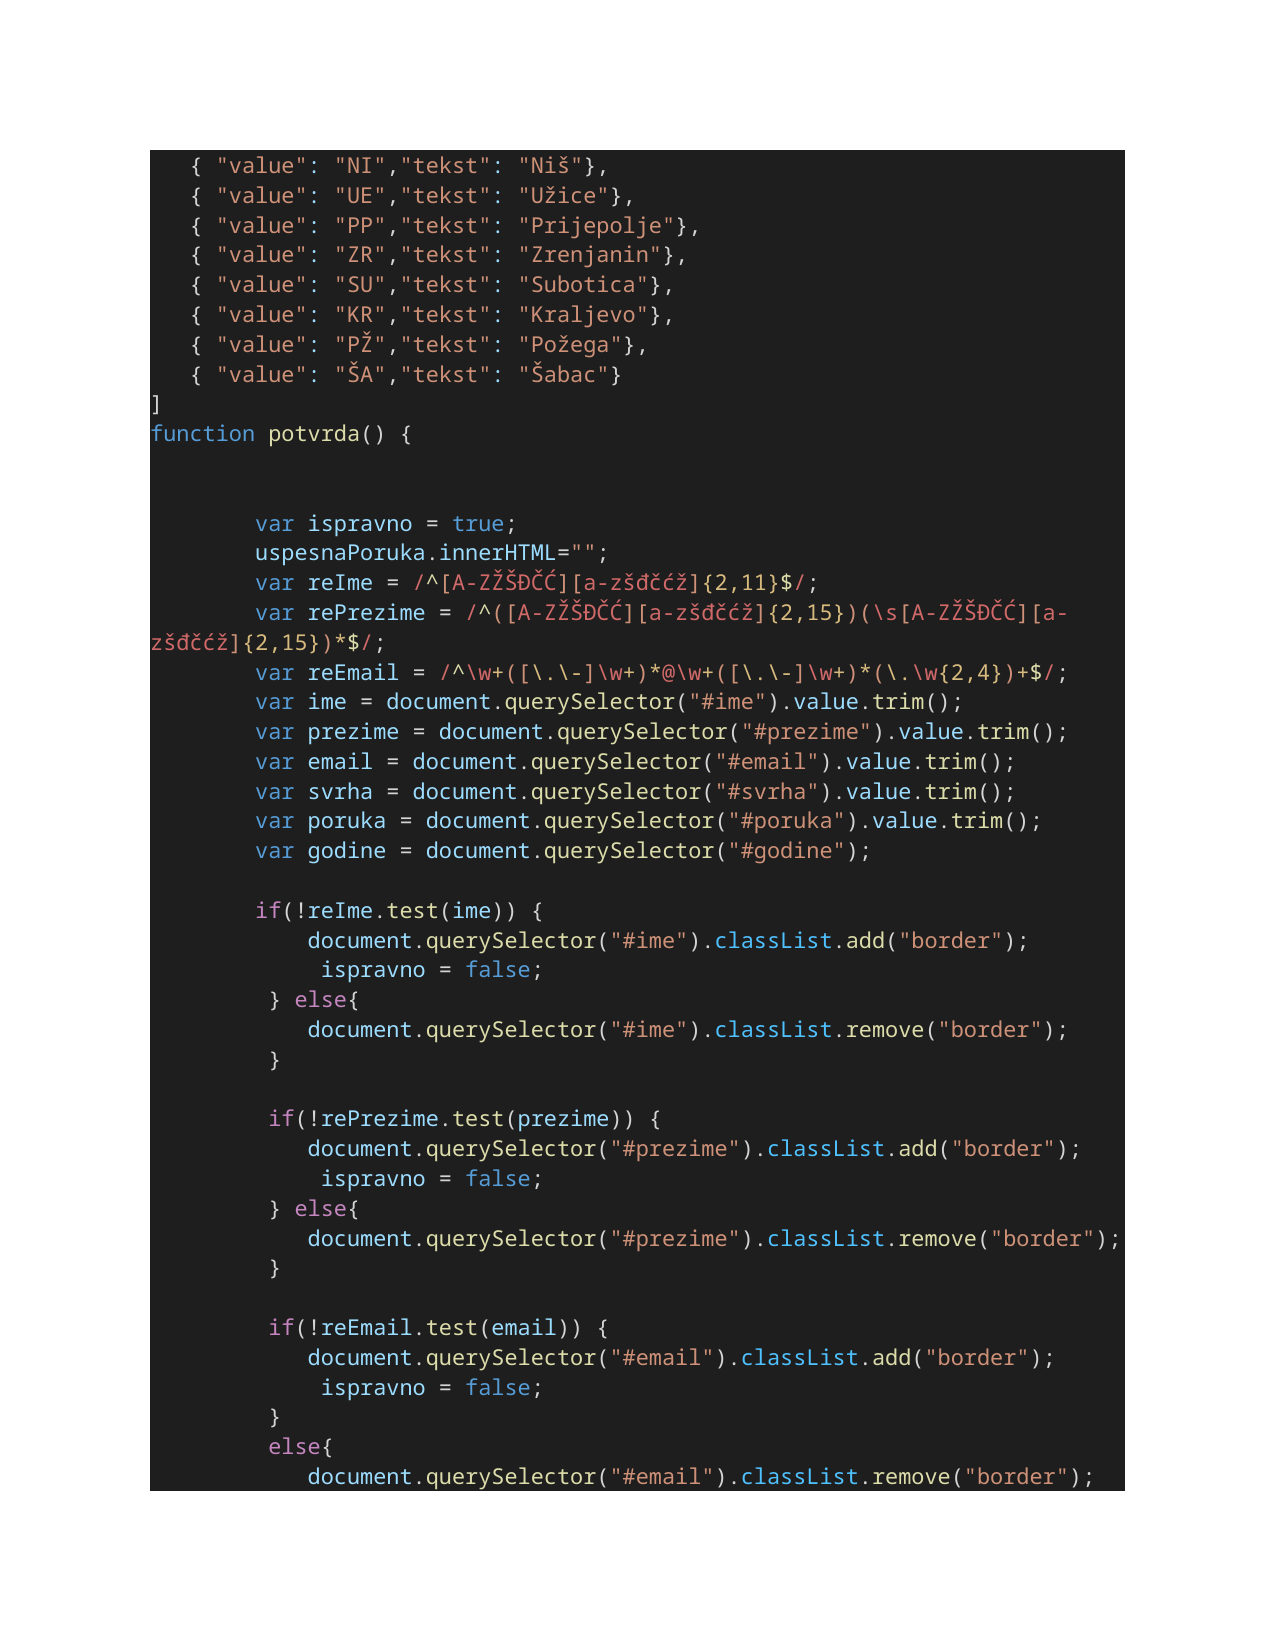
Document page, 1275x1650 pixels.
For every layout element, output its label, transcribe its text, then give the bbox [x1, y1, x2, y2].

text document.querySelector("#ime").classList.remove("border"); [150, 1014, 1125, 1044]
text var prezime = document.querySelector("#prezime").value.trim(); [150, 716, 1125, 746]
text document.querySelector("#email").classList.remove("border"); [150, 1461, 1125, 1491]
text document.querySelector("#ime").classList.add("border"); [150, 924, 1125, 954]
text } else{ [150, 1193, 1125, 1222]
text var reIme = /^[A-ZŽŠĐČĆ][a-zšđčćž]{2,11}$/; [150, 567, 1125, 597]
text ispravno = false; [150, 1371, 1125, 1401]
text } else{ [150, 984, 1125, 1014]
text { "value": "SU","tekst": "Subotica"}, [150, 269, 1125, 299]
text { "value": "PP","tekst": "Prijepolje"}, [150, 209, 1125, 239]
text else{ [150, 1431, 1125, 1461]
text ispravno = false; [150, 1163, 1125, 1193]
text { "value": "ZR","tekst": "Zrenjanin"}, [150, 239, 1125, 269]
text var rePrezime = /^([A-ZŽŠĐČĆ][a-zšđčćž]{2,15})(\s[A-ZŽŠĐČĆ][a-zšđčćž]{2,15})*$/; [150, 597, 1125, 656]
text } [150, 1252, 1125, 1282]
text { "value": "NI","tekst": "Niš"}, [150, 150, 1125, 180]
text if(!reIme.test(ime)) { [150, 895, 1125, 924]
text var ispravno = true; [150, 507, 1125, 537]
text var ime = document.querySelector("#ime").value.trim(); [150, 686, 1125, 716]
text } [150, 1401, 1125, 1431]
text ispravno = false; [150, 954, 1125, 984]
text function potvrda() { [150, 418, 1125, 448]
text if(!reEmail.test(email)) { [150, 1312, 1125, 1342]
text { "value": "KR","tekst": "Kraljevo"}, [150, 299, 1125, 329]
text document.querySelector("#email").classList.add("border"); [150, 1342, 1125, 1371]
text document.querySelector("#prezime").classList.add("border"); [150, 1133, 1125, 1163]
text var reEmail = /^\w+([\.\-]\w+)*@\w+([\.\-]\w+)*(\.\w{2,4})+$/; [150, 656, 1125, 686]
text var poruka = document.querySelector("#poruka").value.trim(); [150, 805, 1125, 835]
text var email = document.querySelector("#email").value.trim(); [150, 746, 1125, 776]
text { "value": "PŽ","tekst": "Požega"}, [150, 329, 1125, 358]
text var svrha = document.querySelector("#svrha").value.trim(); [150, 776, 1125, 805]
text uspesnaPoruka.innerHTML=""; [150, 537, 1125, 567]
text document.querySelector("#prezime").classList.remove("border"); [150, 1222, 1125, 1252]
text { "value": "UE","tekst": "Užice"}, [150, 180, 1125, 209]
text } [150, 1044, 1125, 1073]
text if(!rePrezime.test(prezime)) { [150, 1103, 1125, 1133]
text var godine = document.querySelector("#godine"); [150, 835, 1125, 865]
text { "value": "ŠA","tekst": "Šabac"} [150, 358, 1125, 388]
text ] [150, 388, 1125, 418]
